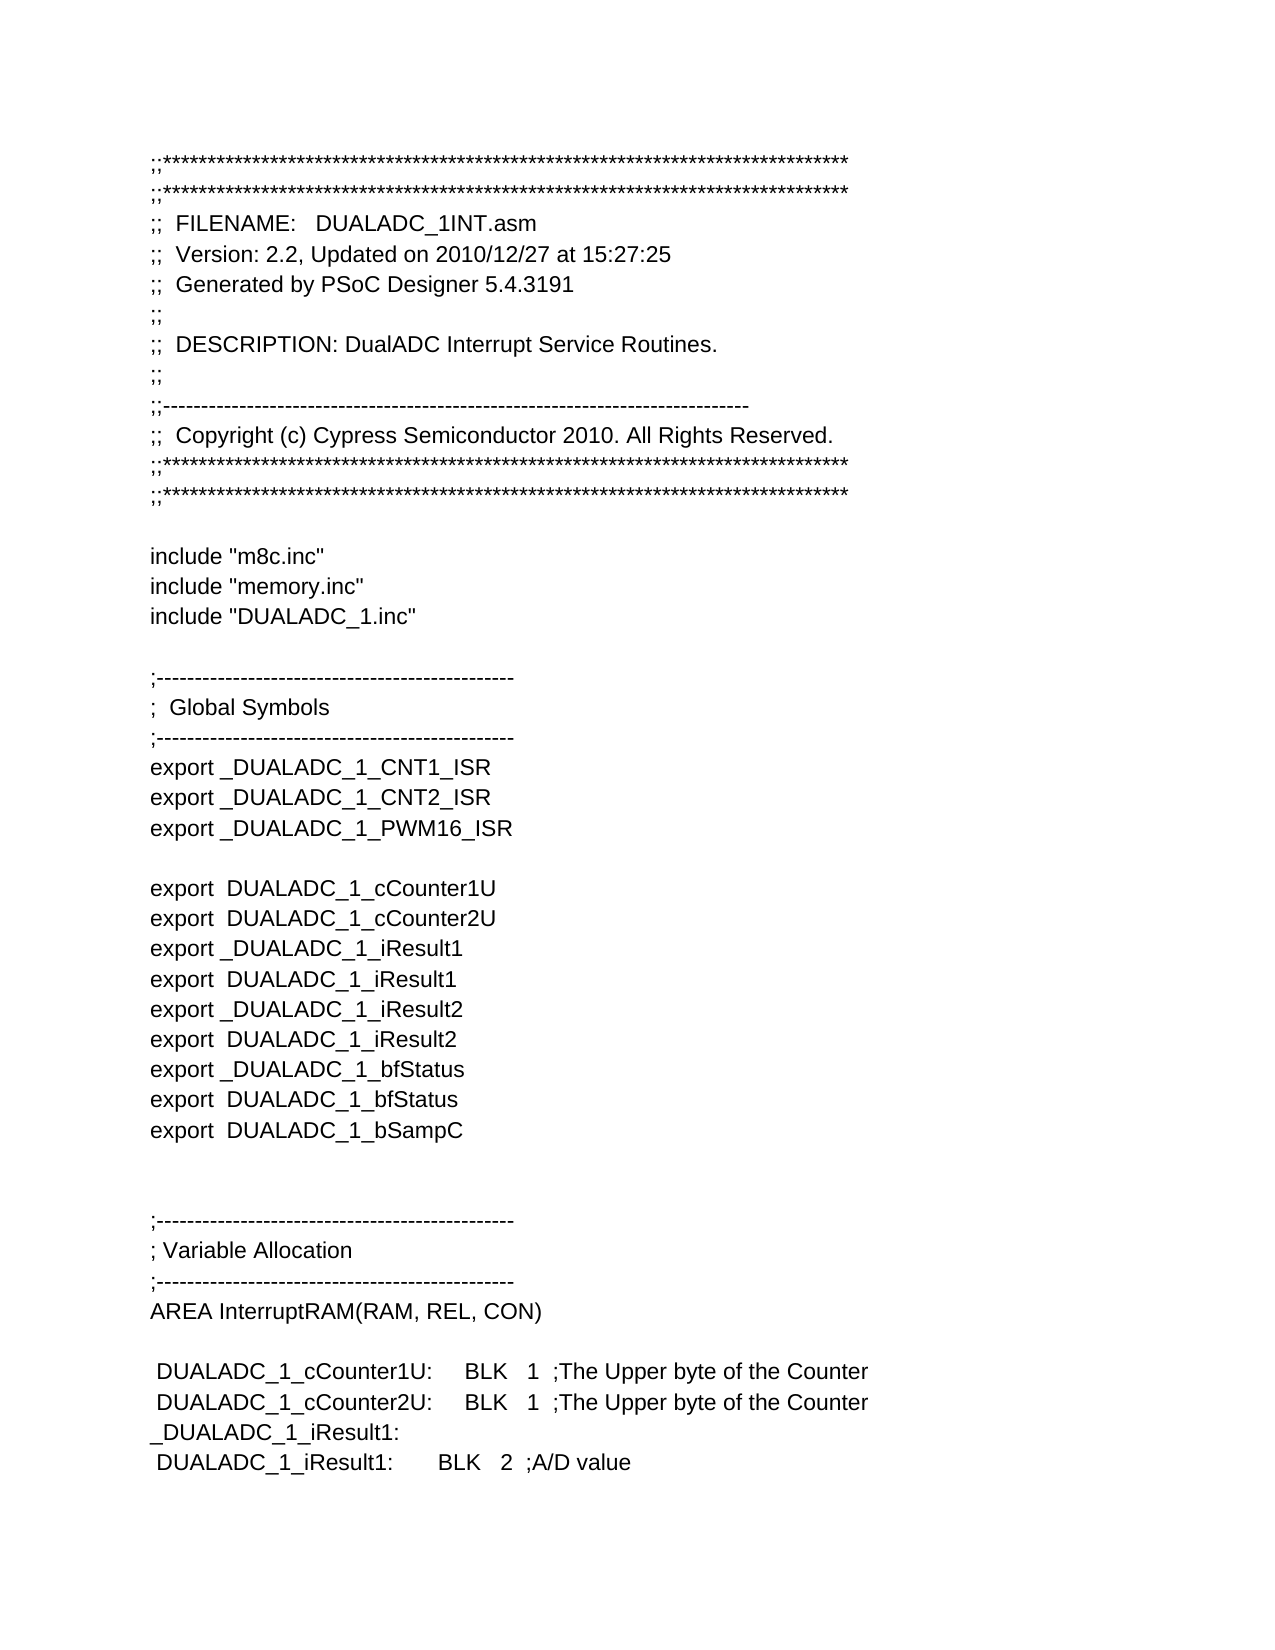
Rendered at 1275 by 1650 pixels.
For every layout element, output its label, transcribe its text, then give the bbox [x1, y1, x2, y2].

text ;----------------------------------------------- [150, 724, 1125, 750]
text ;; Version: 2.2, Updated on 2010/12/27 at 15:27:25 [150, 241, 1125, 267]
text export DUALADC_1_cCounter2U [150, 905, 1125, 932]
text export DUALADC_1_cCounter1U [150, 875, 1125, 901]
text export DUALADC_1_bSampC [150, 1117, 1125, 1143]
text _DUALADC_1_iResult1: [150, 1419, 1125, 1445]
text include "DUALADC_1.inc" [150, 603, 1125, 629]
text export _DUALADC_1_CNT2_ISR [150, 784, 1125, 811]
text export _DUALADC_1_bfStatus [150, 1056, 1125, 1083]
text ;----------------------------------------------- [150, 663, 1125, 690]
text ;;----------------------------------------------------------------------------- [150, 392, 1125, 418]
text DUALADC_1_cCounter1U: BLK 1 ;The Upper byte of the Counter [150, 1358, 1125, 1385]
text ;;***************************************************************************** [150, 482, 1125, 509]
text ;;***************************************************************************** [150, 180, 1125, 207]
text ;; [150, 361, 1125, 388]
text DUALADC_1_iResult1: BLK 2 ;A/D value [150, 1449, 1125, 1475]
text export DUALADC_1_iResult1 [150, 966, 1125, 992]
text DUALADC_1_cCounter2U: BLK 1 ;The Upper byte of the Counter [150, 1388, 1125, 1415]
text ;----------------------------------------------- [150, 1268, 1125, 1294]
text ; Global Symbols [150, 694, 1125, 720]
text ;----------------------------------------------- [150, 1207, 1125, 1234]
text ;; Copyright (c) Cypress Semiconductor 2010. All Rights Reserved. [150, 422, 1125, 448]
text export _DUALADC_1_iResult2 [150, 996, 1125, 1022]
text export _DUALADC_1_CNT1_ISR [150, 754, 1125, 781]
text ; Variable Allocation [150, 1237, 1125, 1264]
text ;;***************************************************************************** [150, 150, 1125, 176]
text ;;***************************************************************************** [150, 452, 1125, 478]
text ;; [150, 301, 1125, 327]
text ;; DESCRIPTION: DualADC Interrupt Service Routines. [150, 331, 1125, 358]
text export _DUALADC_1_PWM16_ISR [150, 814, 1125, 841]
text export _DUALADC_1_iResult1 [150, 935, 1125, 962]
text export DUALADC_1_iResult2 [150, 1026, 1125, 1052]
text include "memory.inc" [150, 573, 1125, 599]
text ;; FILENAME: DUALADC_1INT.asm [150, 210, 1125, 237]
text include "m8c.inc" [150, 543, 1125, 569]
text ;; Generated by PSoC Designer 5.4.3191 [150, 271, 1125, 297]
text export DUALADC_1_bfStatus [150, 1086, 1125, 1113]
text AREA InterruptRAM(RAM, REL, CON) [150, 1298, 1125, 1324]
